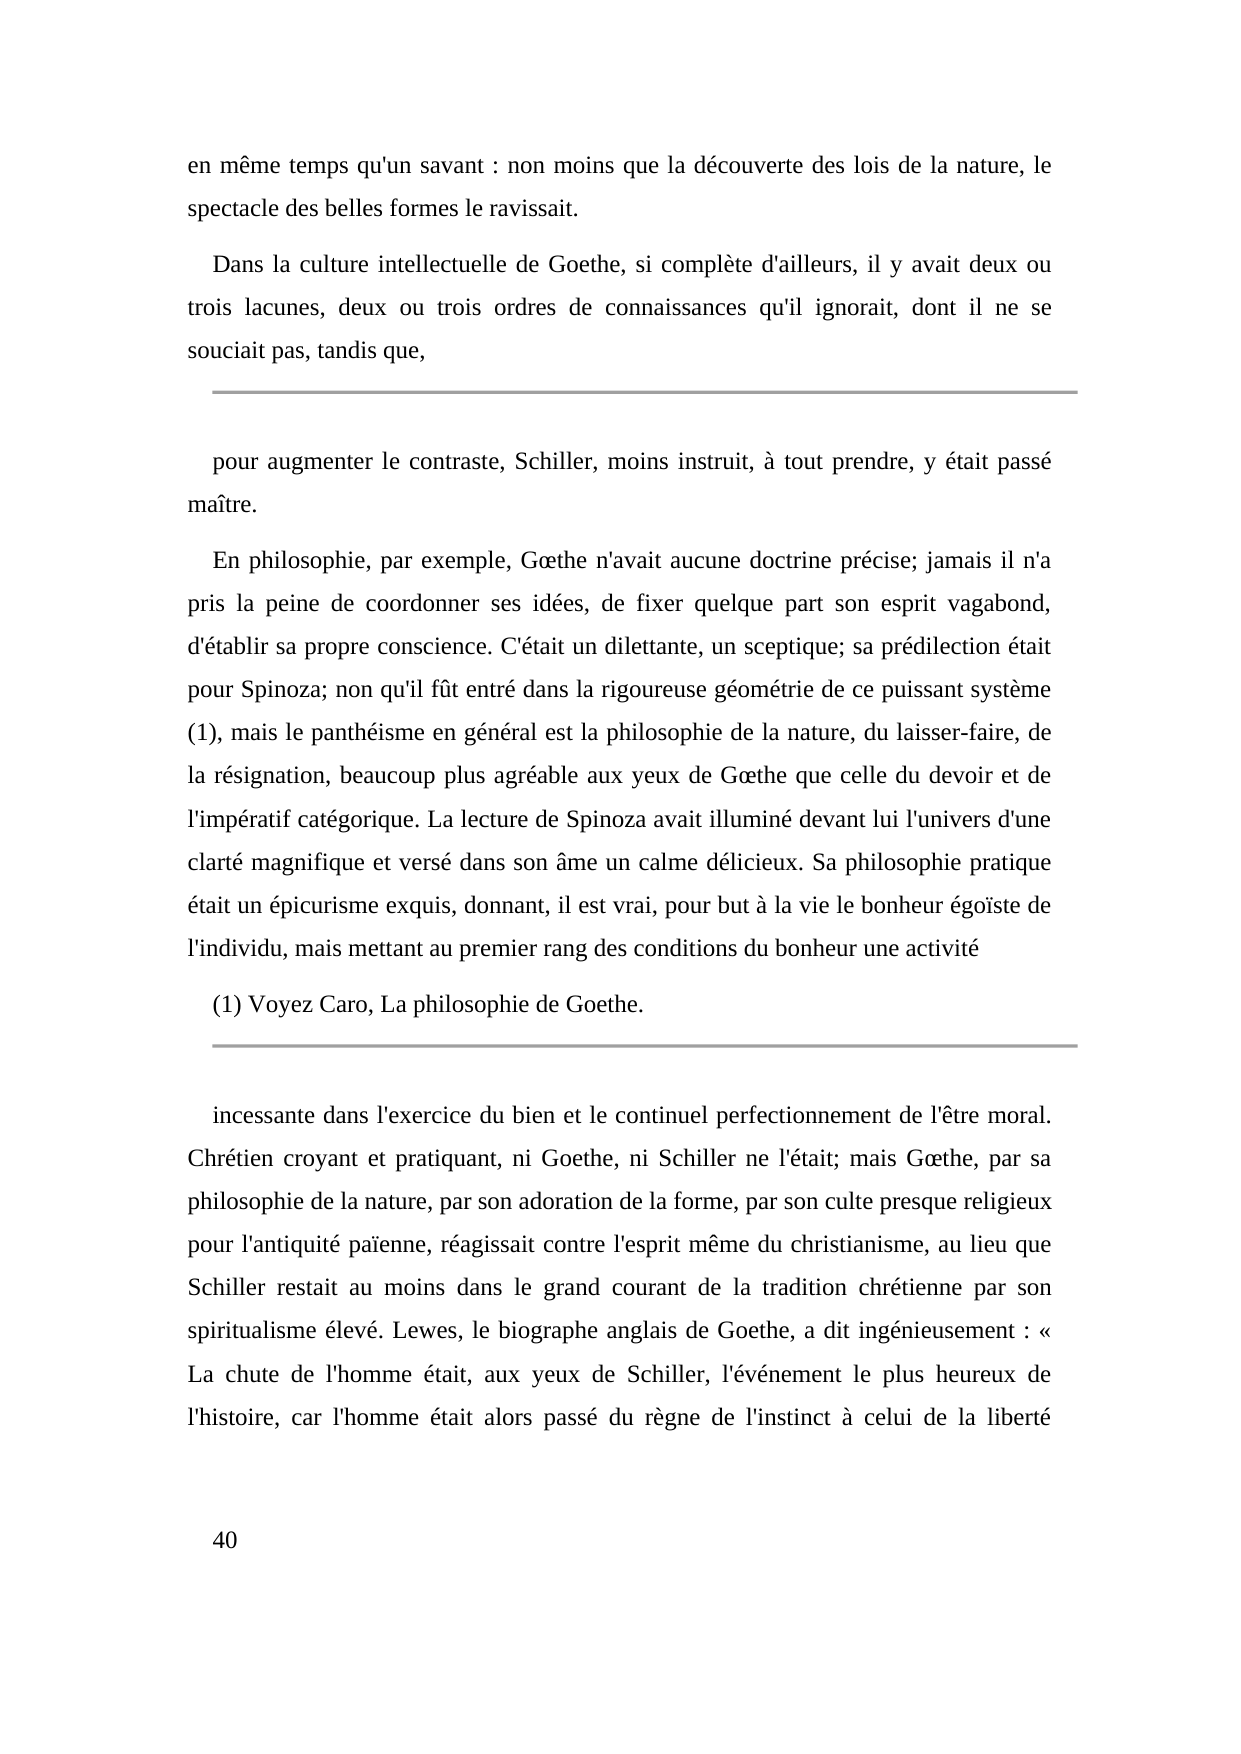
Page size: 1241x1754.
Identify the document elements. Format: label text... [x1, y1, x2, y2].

text En philosophie, par exemple, Gœthe n'avait aucune doctrine précise; jamais il n'a pris la peine de coordonner ses idées, de fixer quelque part son esprit vagabond, d'établir sa propre conscience. C'était un dilettante, un sceptique; sa prédilection était pour Spinoza; non qu'il fût entré dans la rigoureuse géométrie de ce puissant système (1), mais le panthéisme en général est la philosophie de la nature, du laisser-faire, de la résignation, beaucoup plus agréable aux yeux de Gœthe que celle du devoir et de l'impératif catégorique. La lecture de Spinoza avait illuminé devant lui l'univers d'une clarté magnifique et versé dans son âme un calme délicieux. Sa philosophie pratique était un épicurisme exquis, donnant, il est vrai, pour but à la vie le bonheur égoïste de l'individu, mais mettant au premier rang des conditions du bonheur une activité [187, 545, 1053, 962]
text pour augmenter le contraste, Schiller, moins instruit, à tout prendre, y était passé maître. [187, 446, 1053, 518]
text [187, 1100, 1053, 1431]
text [187, 150, 1053, 222]
text Dans la culture intellectuelle de Goethe, si complète d'ailleurs, il y avait deux ou trois lacunes, deux ou trois ordres de connaissances qu'il ignorait, dont il ne se souciait pas, tandis que, [187, 249, 1053, 364]
text (1) Voyez Caro, La philosophie de Goethe. [187, 989, 1053, 1017]
